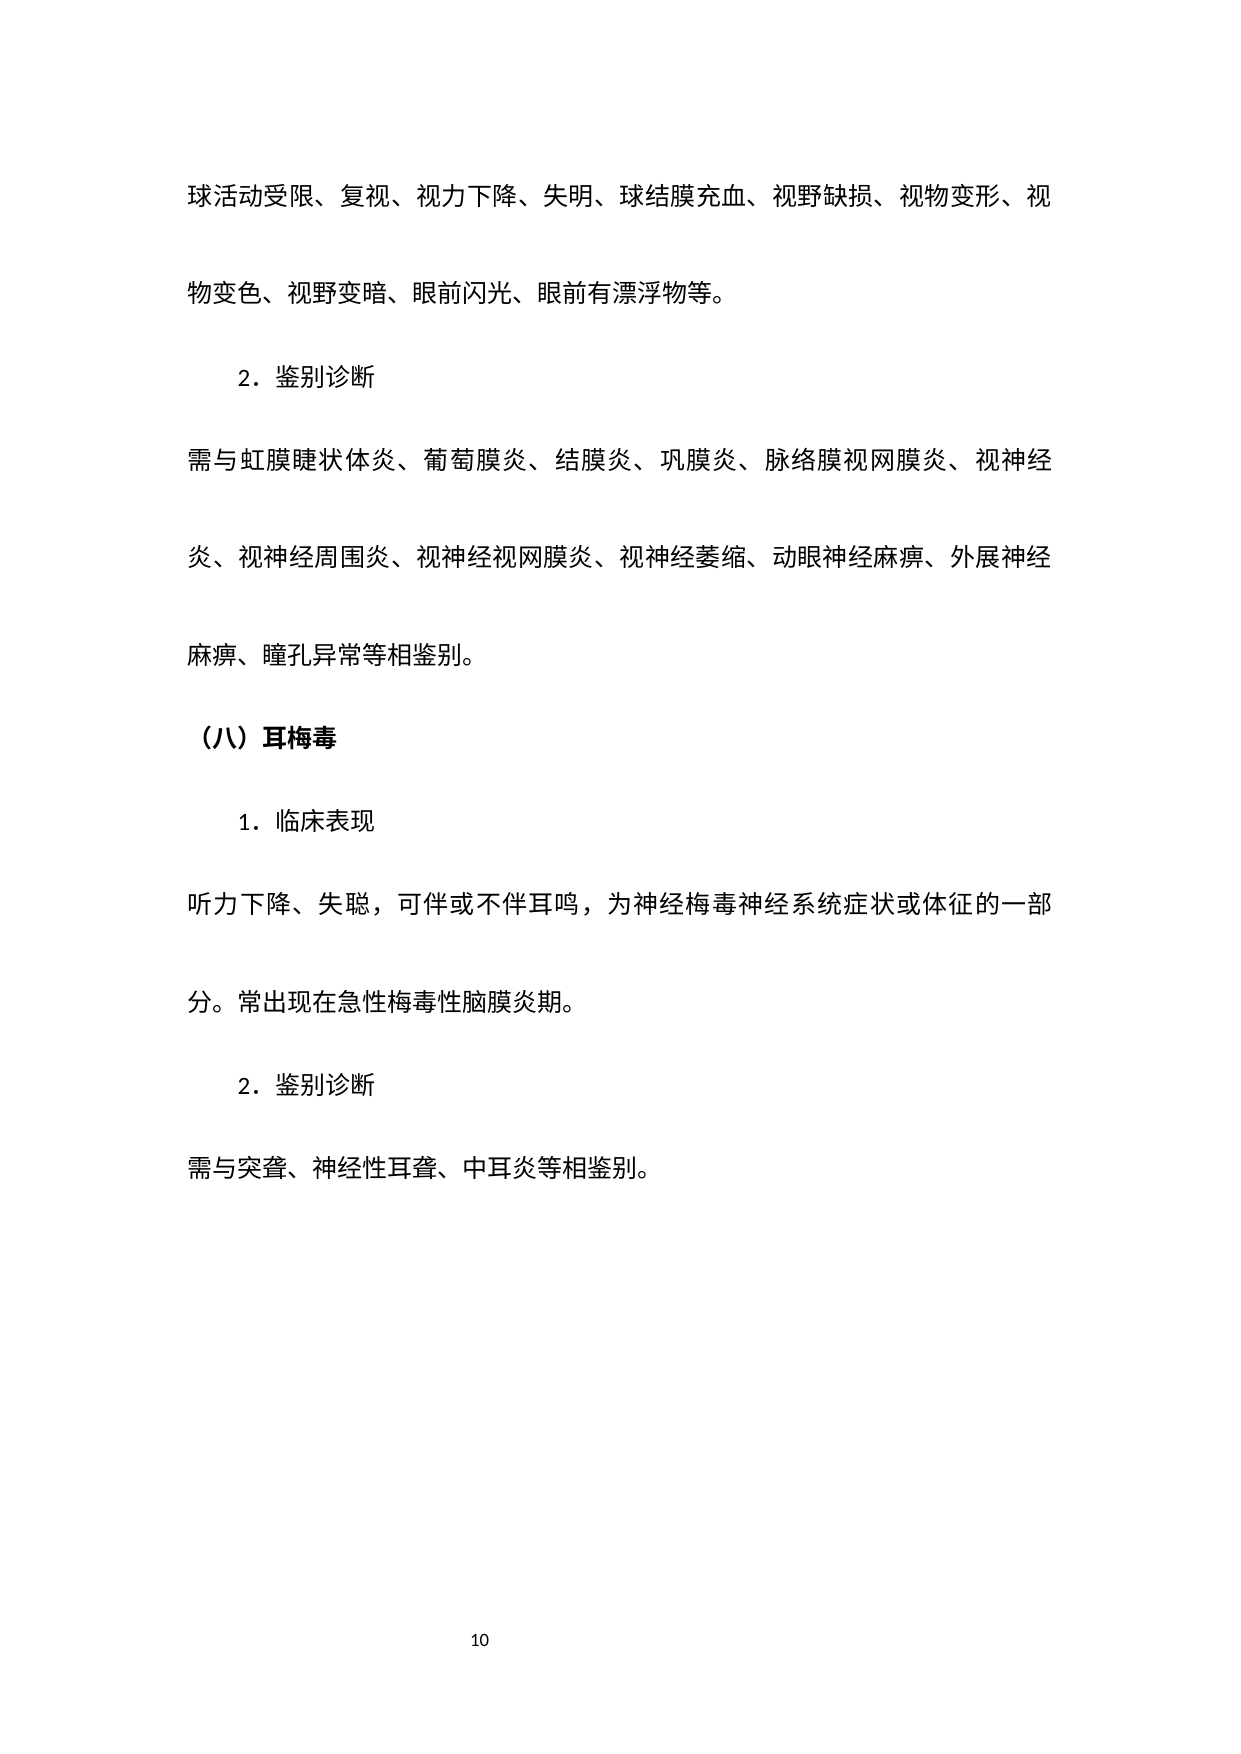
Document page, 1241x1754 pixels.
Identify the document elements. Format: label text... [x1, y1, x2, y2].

text 需与突聋、神经性耳聋、中耳炎等相鉴别。 [187, 1134, 1053, 1199]
text （八）耳梅毒 [187, 704, 1053, 769]
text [187, 162, 1053, 324]
text 听力下降、失聪，可伴或不伴耳鸣，为神经梅毒神经系统症状或体征的一部分。常出现在急性梅毒性脑膜炎期。 [187, 870, 1053, 1033]
list 鉴别诊断 [187, 343, 1053, 408]
list 临床表现 [187, 787, 1053, 852]
text 需与虹膜睫状体炎、葡萄膜炎、结膜炎、巩膜炎、脉络膜视网膜炎、视神经炎、视神经周围炎、视神经视网膜炎、视神经萎缩、动眼神经麻痹、外展神经麻痹、瞳孔异常等相鉴别。 [187, 426, 1053, 686]
list 鉴别诊断 [187, 1051, 1053, 1116]
